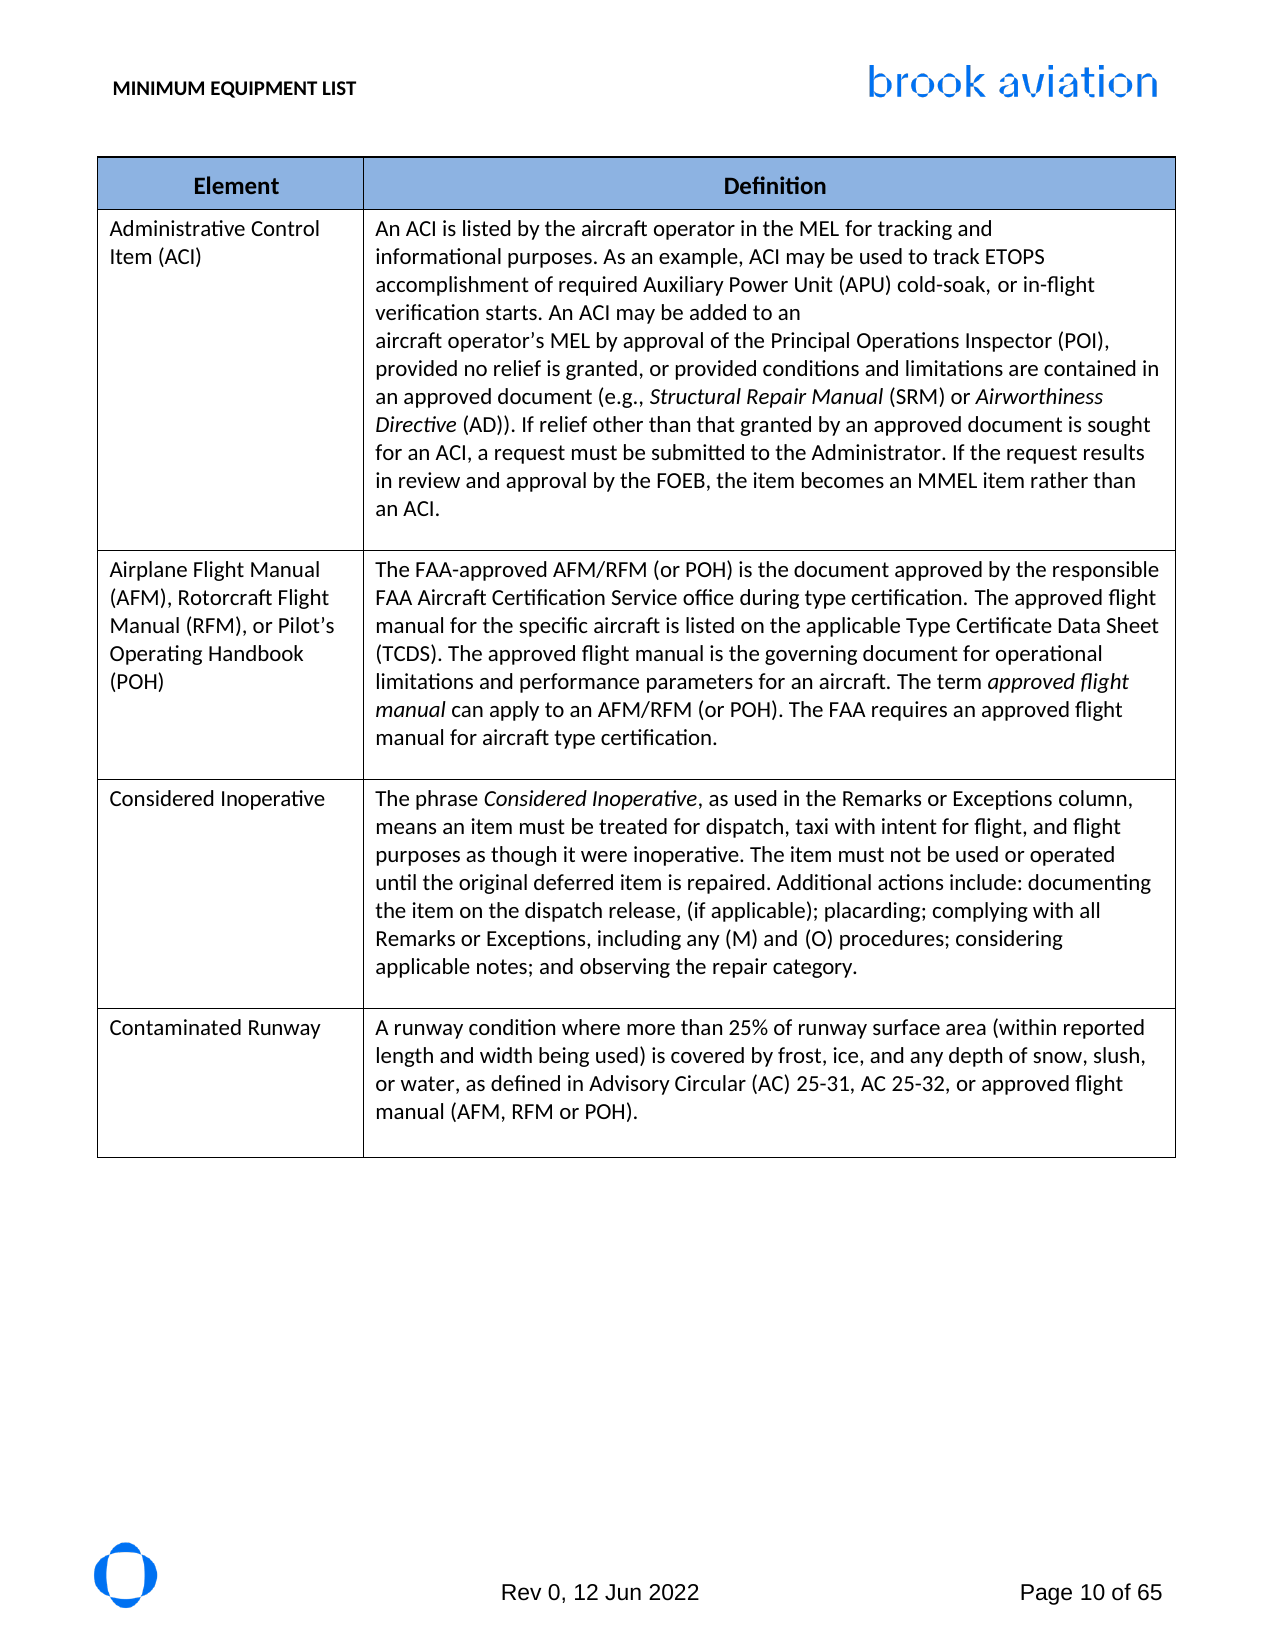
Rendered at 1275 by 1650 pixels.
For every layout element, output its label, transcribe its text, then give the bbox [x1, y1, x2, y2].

table_cell Airplane Flight Manual (AFM), Rotorcraft Flight Manual (RFM), or Pilot’s Operating Handbook (POH) [98, 551, 363, 779]
table_cell Considered Inoperative [98, 780, 363, 1008]
picture [865, 60, 1161, 102]
table_cell The FAA-approved AFM/RFM (or POH) is the document approved by the responsible FAA Aircraft Certification Service office during type certification. The approved flight manual for the specific aircraft is listed on the applicable Type Certificate Data Sheet (TCDS). The approved flight manual is the governing document for operational limitations and performance parameters for an aircraft. The term approved flight manual can apply to an AFM/RFM (or POH). The FAA requires an approved flight manual for aircraft type certification. [364, 551, 1175, 779]
table_header Definition [364, 158, 1175, 209]
table_cell Administrative Control Item (ACI) [98, 210, 363, 550]
table_cell The phrase Considered Inoperative, as used in the Remarks or Exceptions column, means an item must be treated for dispatch, taxi with intent for flight, and flight purposes as though it were inoperative. The item must not be used or operated until the original deferred item is repaired. Additional actions include: documenting the item on the dispatch release, (if applicable); placarding; complying with all Remarks or Exceptions, including any (M) and (O) procedures; considering applicable notes; and observing the repair category. [364, 780, 1175, 1008]
table_cell A runway condition where more than 25% of runway surface area (within reported length and width being used) is covered by frost, ice, and any depth of snow, slush, or water, as defined in Advisory Circular (AC) 25-31, AC 25-32, or approved flight manual (AFM, RFM or POH). [364, 1009, 1175, 1157]
table_cell An ACI is listed by the aircraft operator in the MEL for tracking and informational purposes. As an example, ACI may be used to track ETOPS accomplishment of required Auxiliary Power Unit (APU) cold-soak, or in-flight verification starts. An ACI may be added to an aircraft operator’s MEL by approval of the Principal Operations Inspector (POI), provided no relief is granted, or provided conditions and limitations are contained in an approved document (e.g., Structural Repair Manual (SRM) or Airworthiness Directive (AD)). If relief other than that granted by an approved document is sought for an ACI, a request must be submitted to the Administrator. If the request results in review and approval by the FOEB, the item becomes an MMEL item rather than an ACI. [364, 210, 1175, 550]
table_header Element [98, 158, 363, 209]
table_cell Contaminated Runway [98, 1009, 363, 1157]
picture [89, 1538, 161, 1612]
